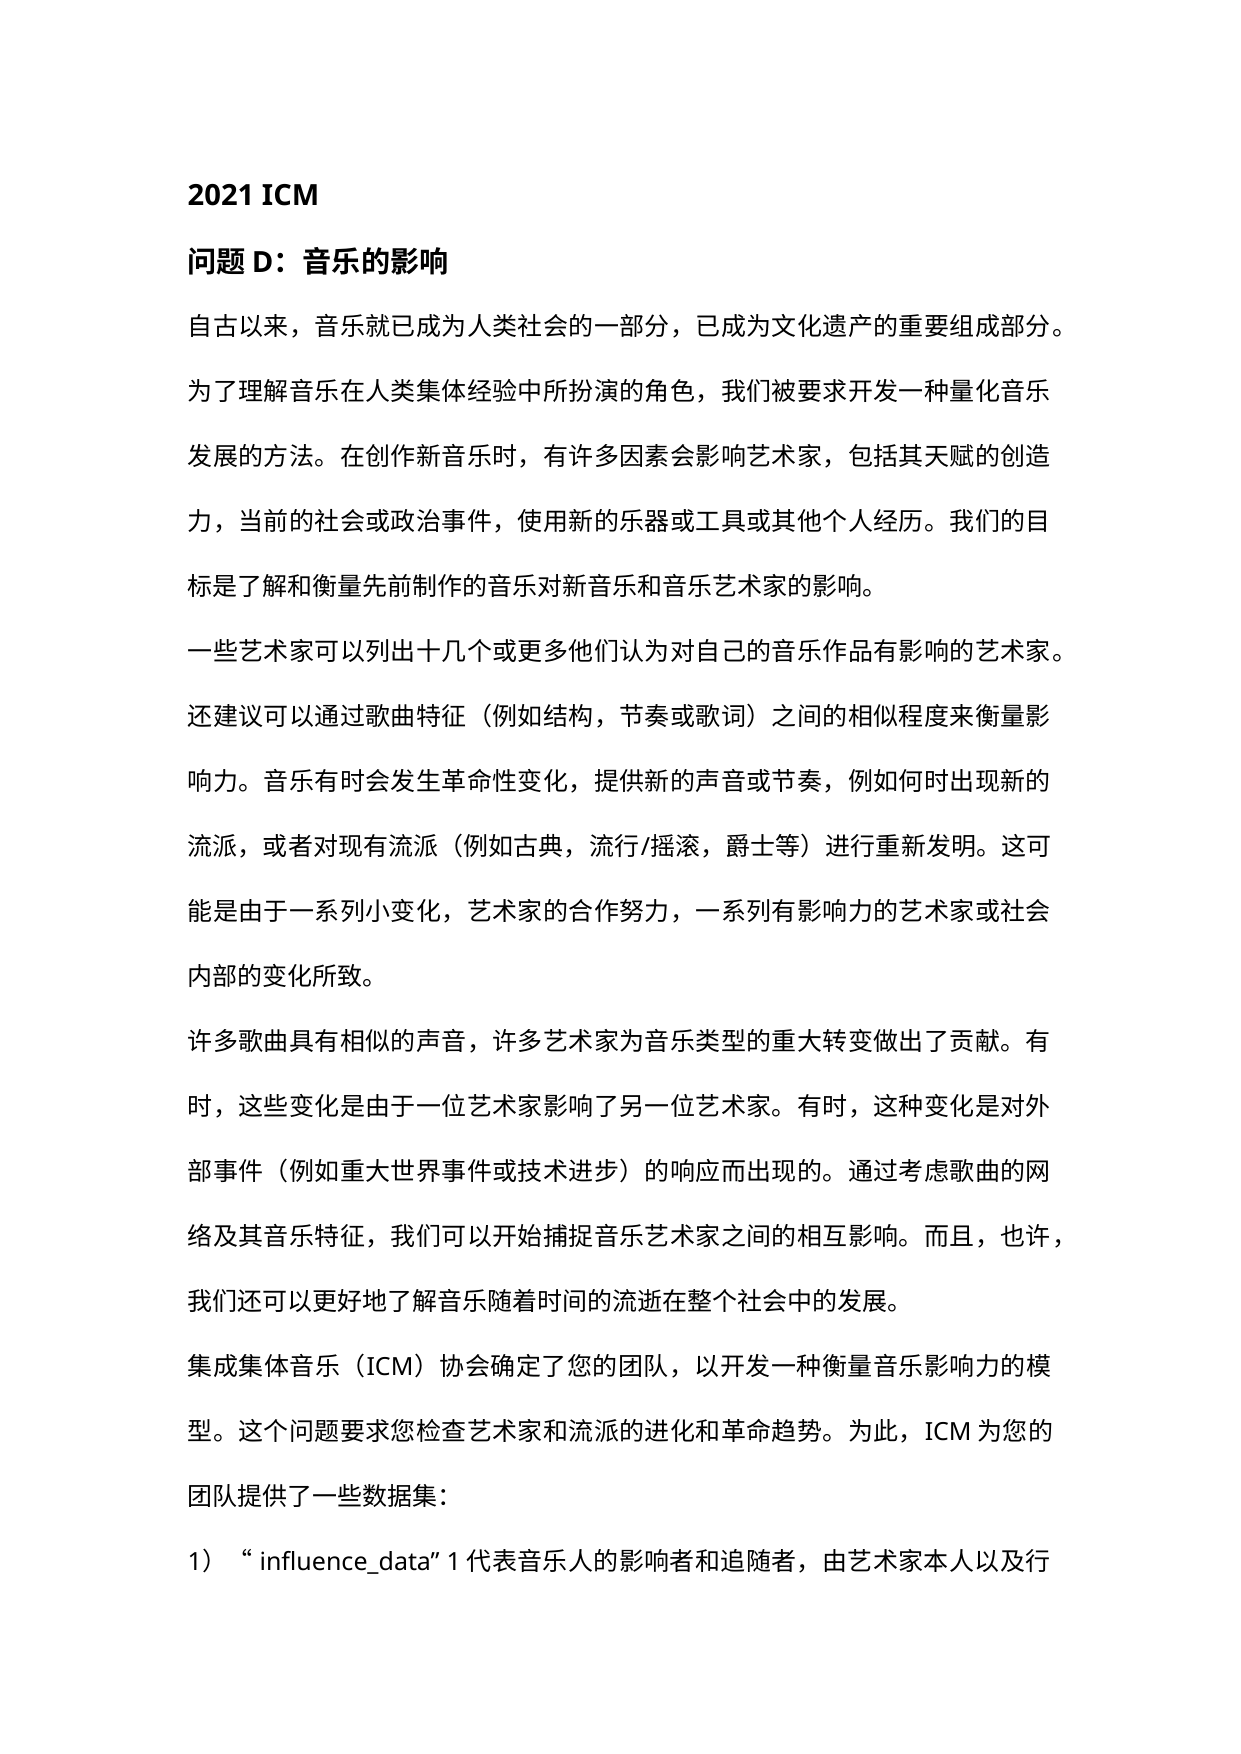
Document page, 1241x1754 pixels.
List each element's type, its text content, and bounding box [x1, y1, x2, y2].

text 许多歌曲具有相似的声音，许多艺术家为音乐类型的重大转变做出了贡献。有时，这些变化是由于一位艺术家影响了另一位艺术家。有时，这种变化是对外部事件（例如重大世界事件或技术进步）的响应而出现的。通过考虑歌曲的网络及其音乐特征，我们可以开始捕捉音乐艺术家之间的相互影响。而且，也许，我们还可以更好地了解音乐随着时间的流逝在整个社会中的发展。 [187, 1007, 1053, 1332]
text 问题D：音乐的影响 [187, 227, 1053, 292]
text 自古以来，音乐就已成为人类社会的一部分，已成为文化遗产的重要组成部分。为了理解音乐在人类集体经验中所扮演的角色，我们被要求开发一种量化音乐发展的方法。在创作新音乐时，有许多因素会影响艺术家，包括其天赋的创造力，当前的社会或政治事件，使用新的乐器或工具或其他个人经历。我们的目标是了解和衡量先前制作的音乐对新音乐和音乐艺术家的影响。 [187, 292, 1053, 617]
text 2021 ICM [187, 162, 1053, 227]
text 一些艺术家可以列出十几个或更多他们认为对自己的音乐作品有影响的艺术家。还建议可以通过歌曲特征（例如结构，节奏或歌词）之间的相似程度来衡量影响力。音乐有时会发生革命性变化，提供新的声音或节奏，例如何时出现新的流派，或者对现有流派（例如古典，流行/摇滚，爵士等）进行重新发明。这可能是由于一系列小变化，艺术家的合作努力，一系列有影响力的艺术家或社会内部的变化所致。 [187, 617, 1053, 1007]
text 集成集体音乐（ICM）协会确定了您的团队，以开发一种衡量音乐影响力的模型。这个问题要求您检查艺术家和流派的进化和革命趋势。为此，ICM为您的团队提供了一些数据集： [187, 1332, 1053, 1527]
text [187, 1527, 1053, 1592]
